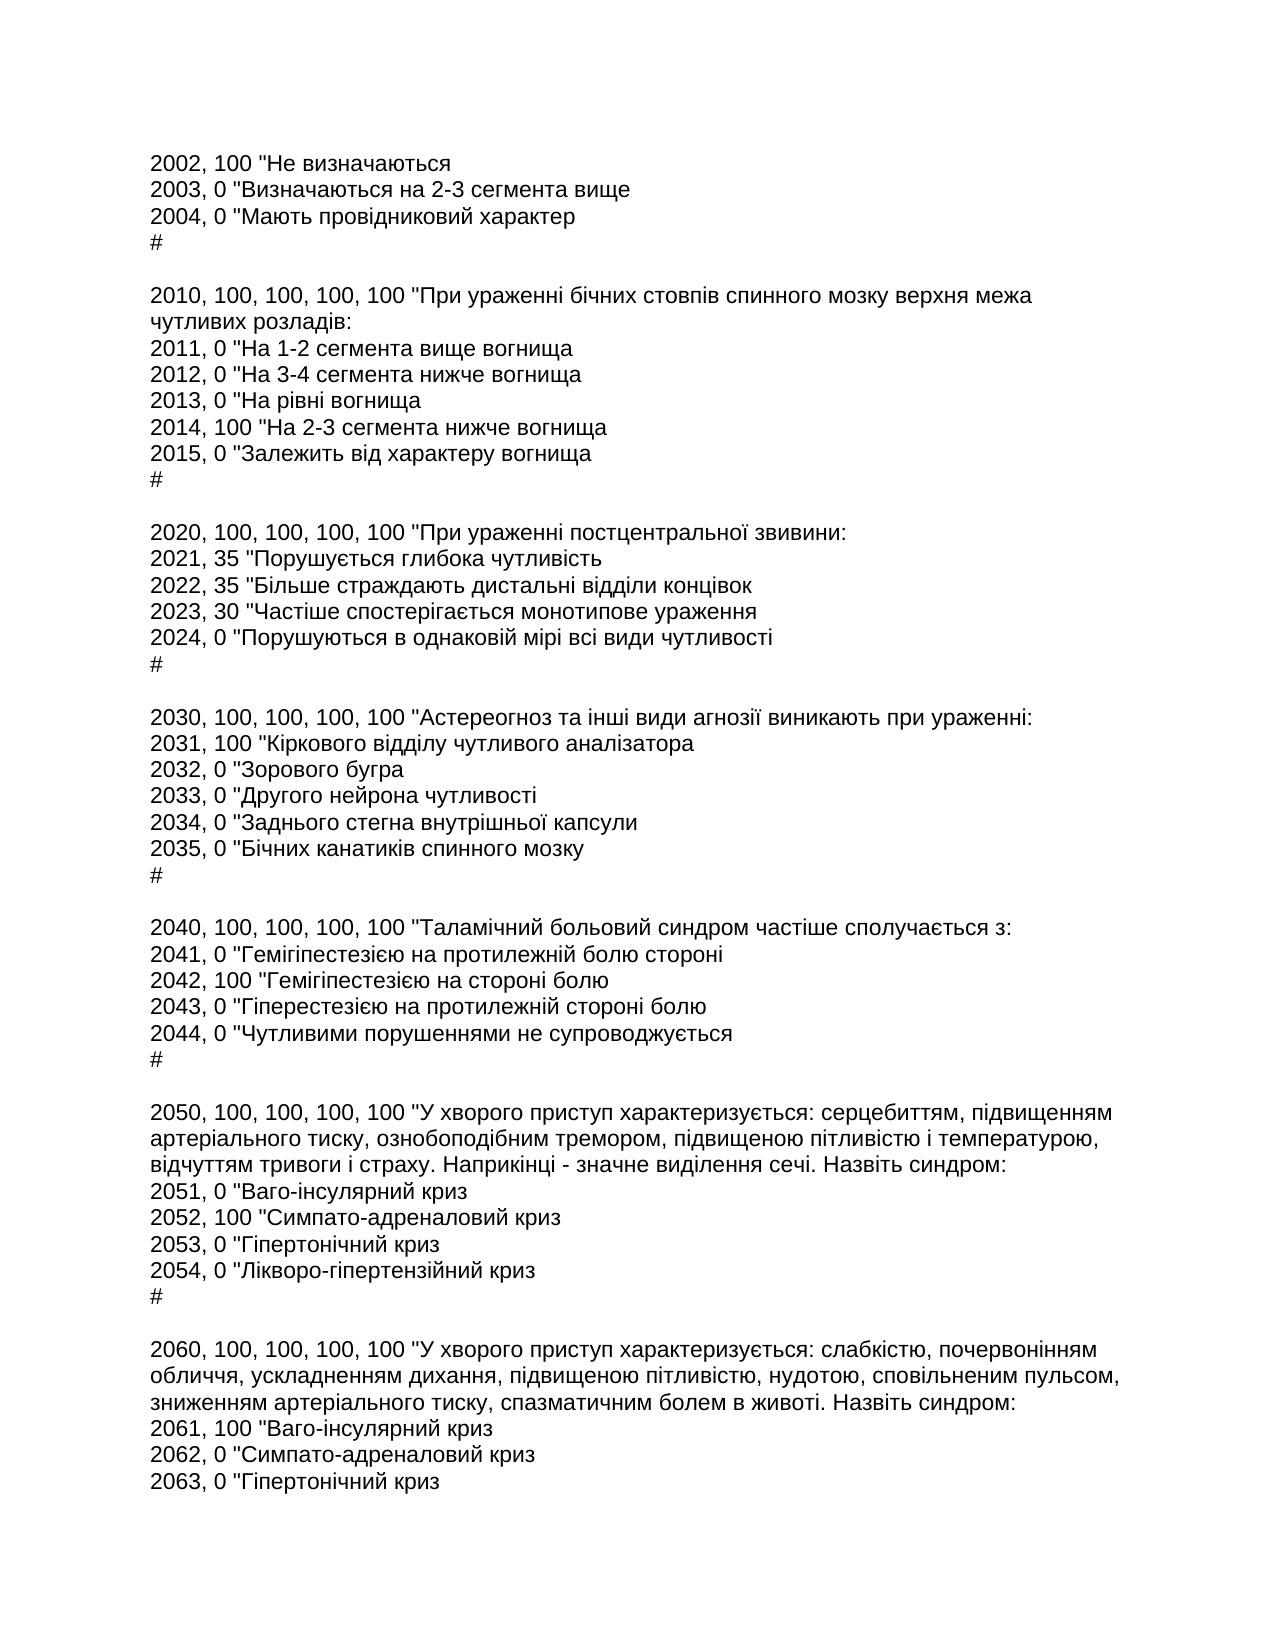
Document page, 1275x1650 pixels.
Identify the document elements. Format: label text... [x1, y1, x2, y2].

text # [150, 1046, 1125, 1072]
text 2053, 0 "Гiпертонiчний криз [150, 1231, 1125, 1257]
text 2040, 100, 100, 100, 100 "Таламiчний больовий синдром частiше сполучається з: [150, 914, 1125, 941]
text 2020, 100, 100, 100, 100 "При ураженнi постцентральної звивини: [150, 519, 1125, 545]
text 2010, 100, 100, 100, 100 "При ураженнi бiчних стовпiв спинного мозку верхня межа чутливих розладiв: [150, 282, 1125, 334]
text 2031, 100 "Кiркового вiддiлу чутливого аналiзатора [150, 730, 1125, 756]
text 2004, 0 "Мають провiдниковий характер [150, 203, 1125, 229]
text # [150, 651, 1125, 677]
text # [150, 466, 1125, 493]
text 2035, 0 "Бiчних канатикiв спинного мозку [150, 835, 1125, 862]
text # [150, 229, 1125, 255]
text 2003, 0 "Визначаються на 2-3 сегмента вище [150, 176, 1125, 203]
text 2030, 100, 100, 100, 100 "Астереогноз та iншi види агнозiї виникають при ураженнi: [150, 703, 1125, 730]
text # [150, 1283, 1125, 1309]
text 2014, 100 "На 2-3 сегмента нижче вогнища [150, 413, 1125, 440]
text 2012, 0 "На 3-4 сегмента нижче вогнища [150, 361, 1125, 387]
text 2051, 0 "Ваго-iнсулярний криз [150, 1178, 1125, 1204]
text 2022, 35 "Бiльше страждають дистальнi вiддiли концiвок [150, 572, 1125, 598]
text 2054, 0 "Лiкворо-гiпертензiйний криз [150, 1257, 1125, 1283]
text 2024, 0 "Порушуються в однаковiй мiрi всi види чутливостi [150, 624, 1125, 651]
text 2002, 100 "Не визначаються [150, 150, 1125, 176]
text 2062, 0 "Симпато-адреналовий криз [150, 1441, 1125, 1468]
text 2052, 100 "Симпато-адреналовий криз [150, 1204, 1125, 1231]
text 2015, 0 "Залежить вiд характеру вогнища [150, 440, 1125, 466]
text 2023, 30 "Частiше спостерiгається монотипове ураження [150, 598, 1125, 624]
text 2034, 0 "Заднього стегна внутрiшньої капсули [150, 809, 1125, 835]
text 2011, 0 "На 1-2 сегмента вище вогнища [150, 334, 1125, 361]
text 2044, 0 "Чутливими порушеннями не супроводжується [150, 1020, 1125, 1046]
text 2060, 100, 100, 100, 100 "У хворого приступ характеризується: слабкiстю, почервонiнням обличчя, ускладненням дихання, пiдвищеною пiтливiстю, нудотою, сповiльненим пульсом, зниженням артерiального тиску, спазматичним болем в животi. Назвiть синдром: [150, 1336, 1125, 1415]
text 2021, 35 "Порушується глибока чутливiсть [150, 545, 1125, 572]
text 2042, 100 "Гемiгiпестезiєю на сторонi болю [150, 967, 1125, 993]
text 2061, 100 "Ваго-iнсулярний криз [150, 1415, 1125, 1441]
text 2063, 0 "Гiпертонiчний криз [150, 1468, 1125, 1494]
text 2013, 0 "На рiвнi вогнища [150, 387, 1125, 413]
text 2032, 0 "Зорового бугра [150, 756, 1125, 782]
text # [150, 862, 1125, 888]
text 2050, 100, 100, 100, 100 "У хворого приступ характеризується: серцебиттям, пiдвищенням артерiального тиску, ознобоподiбним тремором, пiдвищеною пiтливiстю i температурою, вiдчуттям тривоги i страху. Наприкiнцi - значне видiлення сечi. Назвiть синдром: [150, 1099, 1125, 1178]
text 2043, 0 "Гiперестезiєю на протилежнiй сторонi болю [150, 993, 1125, 1020]
text 2033, 0 "Другого нейрона чутливостi [150, 782, 1125, 809]
text 2041, 0 "Гемiгiпестезiєю на протилежнiй болю сторонi [150, 941, 1125, 967]
